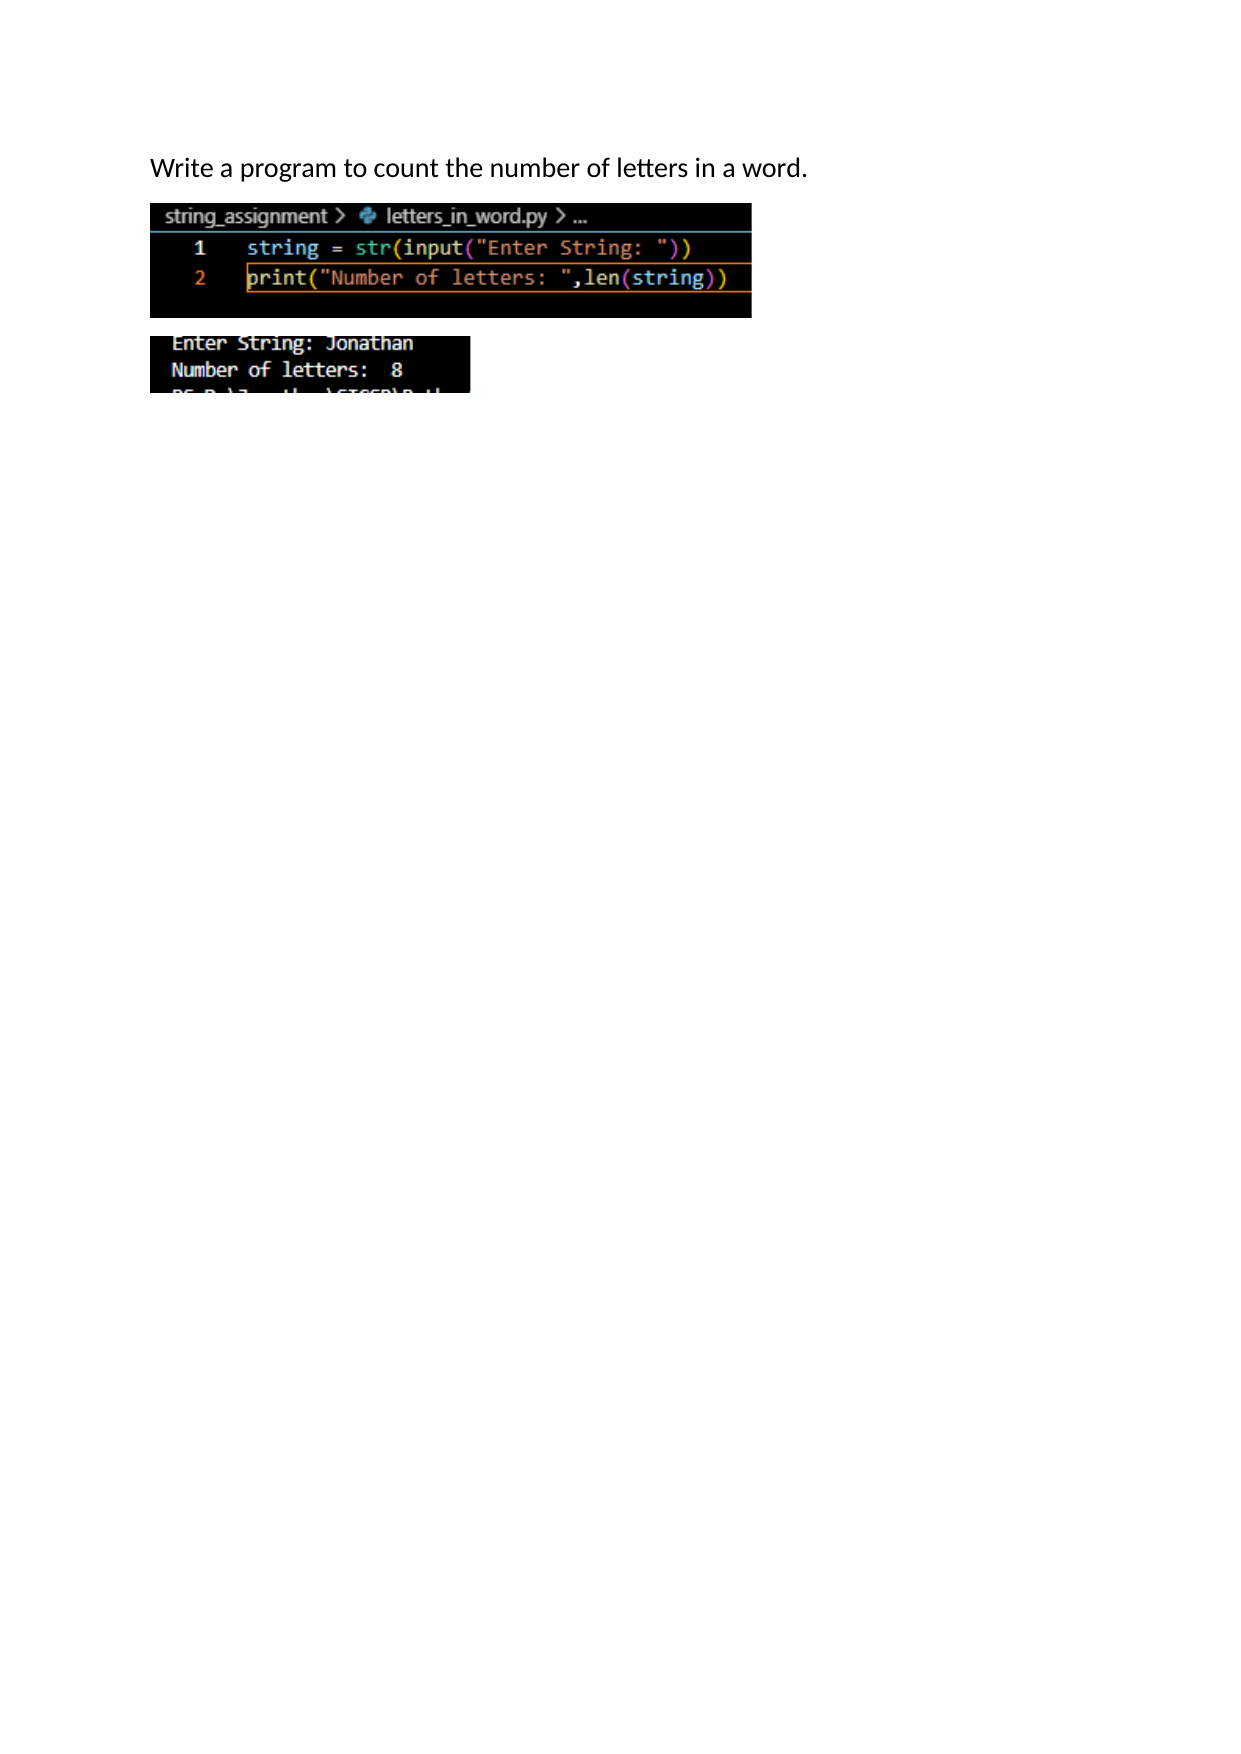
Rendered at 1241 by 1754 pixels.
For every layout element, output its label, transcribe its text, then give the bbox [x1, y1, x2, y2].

picture [150, 336, 471, 393]
picture [150, 203, 752, 318]
text Write a program to count the number of letters in a word. [150, 150, 1090, 184]
